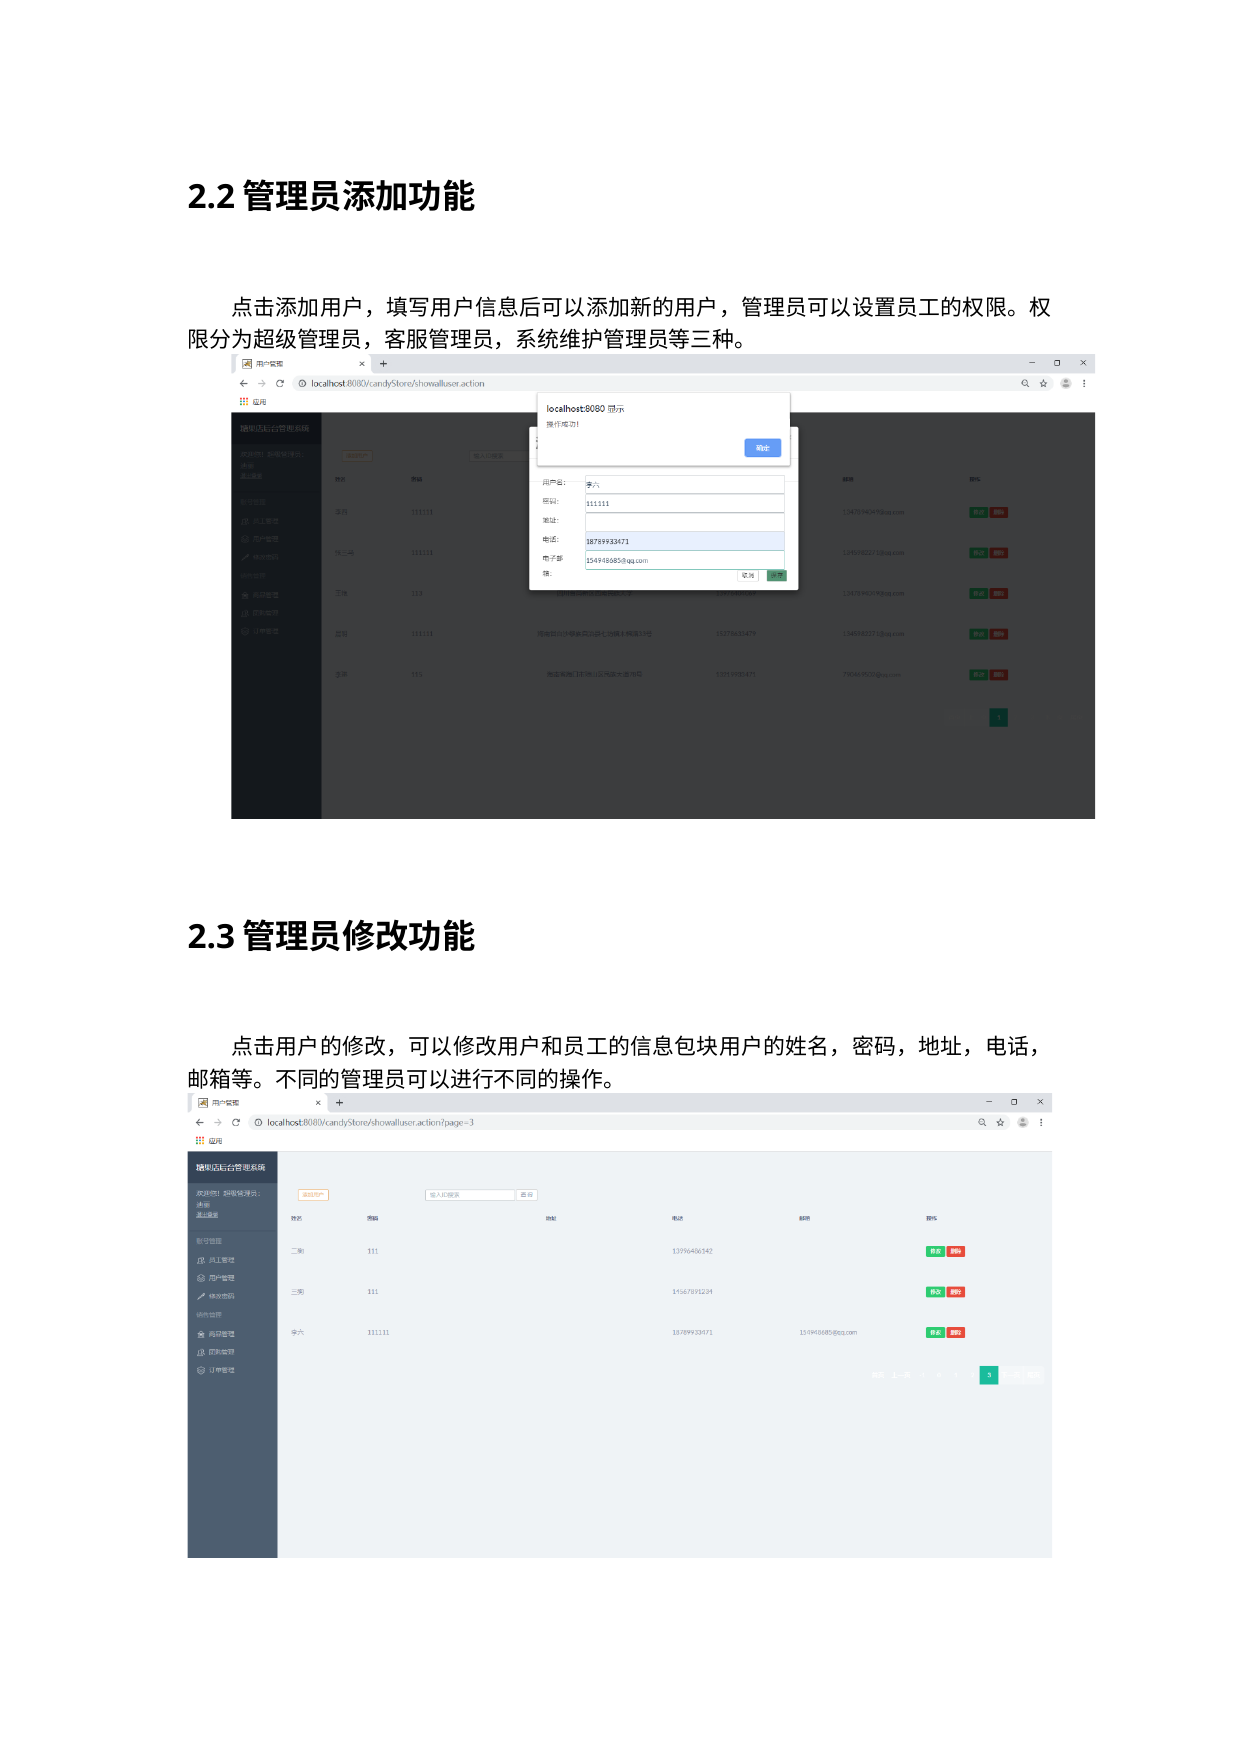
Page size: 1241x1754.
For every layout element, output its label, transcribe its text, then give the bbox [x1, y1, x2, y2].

subtitle 2.2管理员添加功能 [187, 162, 1053, 227]
picture [231, 354, 1096, 819]
text 点击添加用户，填写用户信息后可以添加新的用户，管理员可以设置员工的权限。权限分为超级管理员，客服管理员，系统维护管理员等三种。 [187, 289, 1053, 354]
text 点击用户的修改，可以修改用户和员工的信息包块用户的姓名，密码，地址，电话，邮箱等。不同的管理员可以进行不同的操作。 [187, 1029, 1053, 1093]
picture [187, 1093, 1053, 1558]
subtitle 2.3管理员修改功能 [187, 901, 1053, 966]
